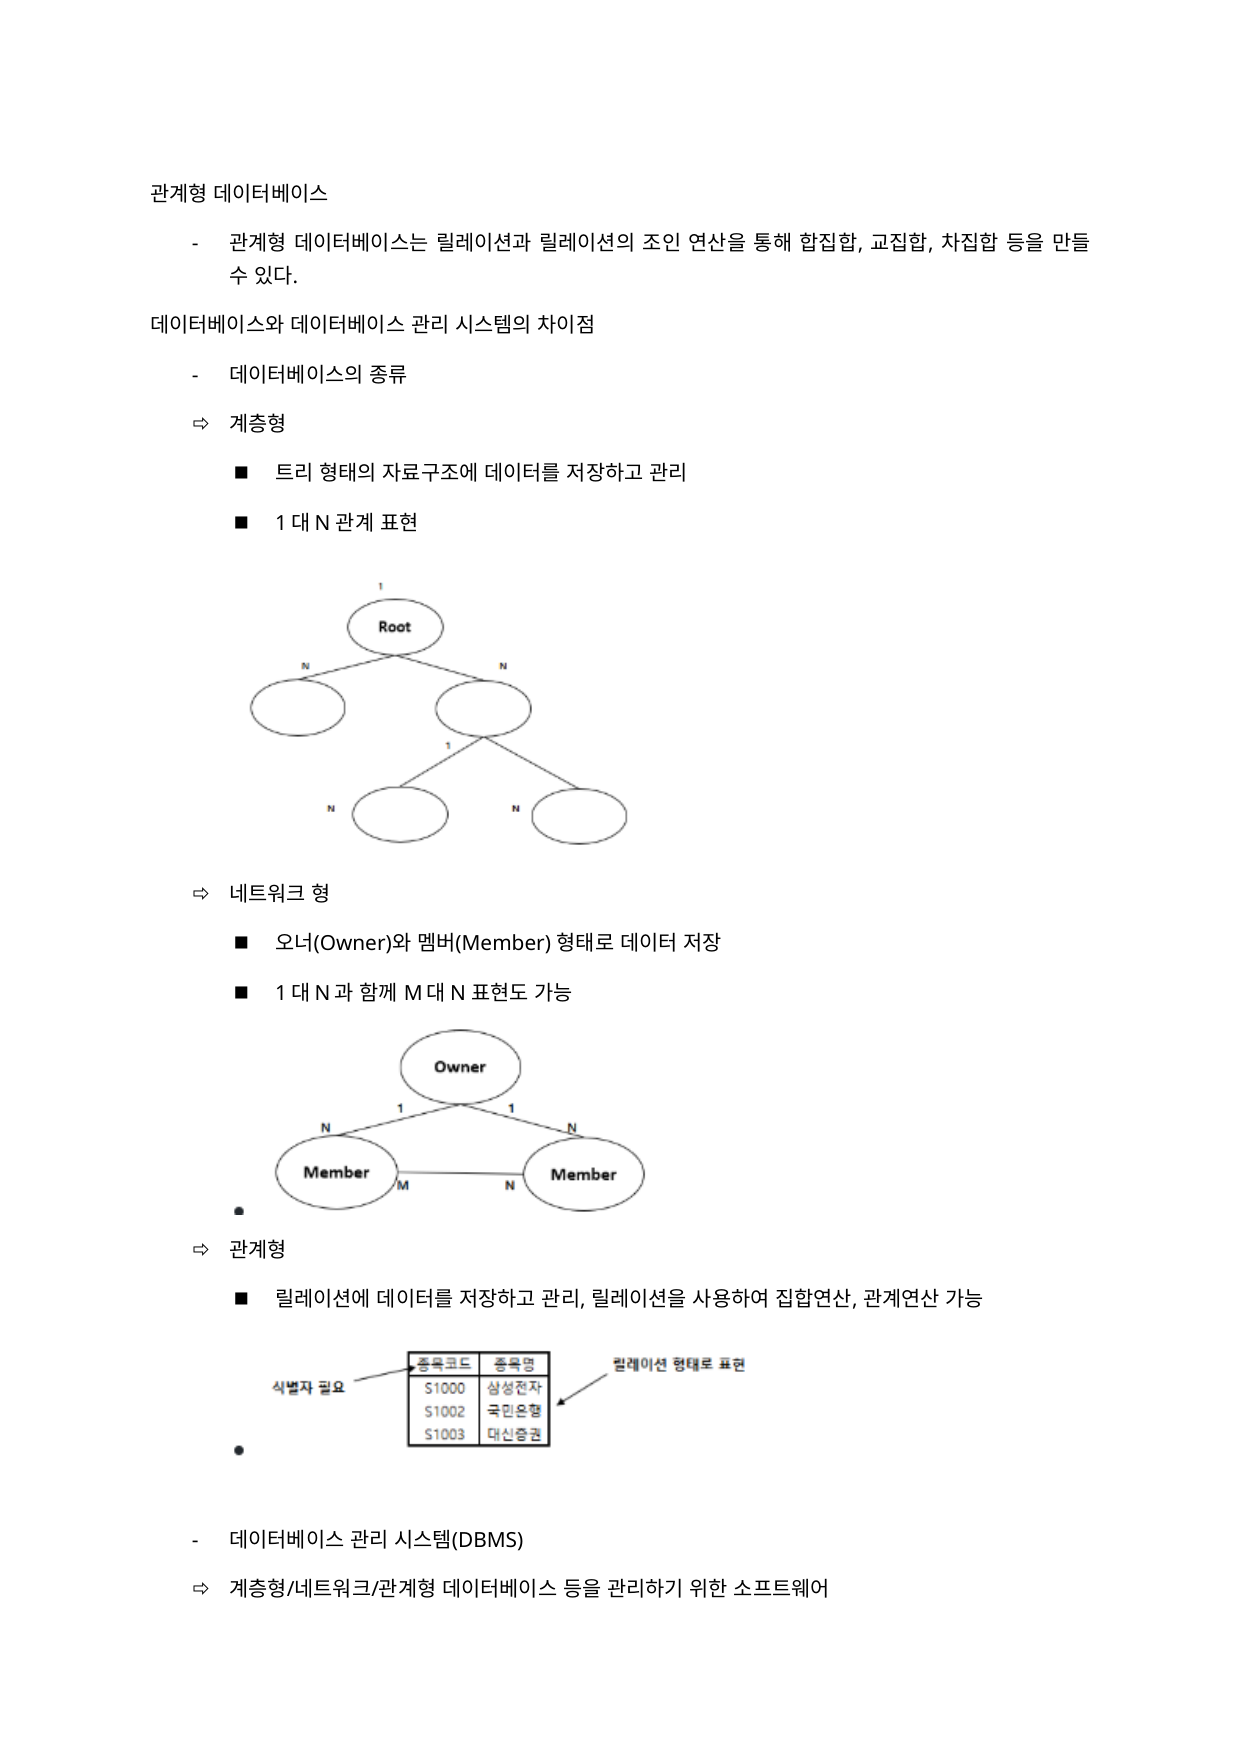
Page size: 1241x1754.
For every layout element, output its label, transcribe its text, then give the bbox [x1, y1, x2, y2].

list 1대N 관계 표현 [233, 506, 1090, 536]
list 1대N과 함께 M대N 표현도 가능 [233, 976, 1090, 1006]
list 관계형 [192, 1233, 1090, 1263]
list 릴레이션에 데이터를 저장하고 관리, 릴레이션을 사용하여 집합연산, 관계연산 가능 [233, 1282, 1090, 1313]
list 데이터베이스 관리 시스템(DBMS) [192, 1523, 1090, 1553]
list 계층형/네트워크/관계형 데이터베이스 등을 관리하기 위한 소프트웨어 [192, 1572, 1090, 1602]
picture [233, 1025, 678, 1215]
list 오너(Owner)와 멤버(Member) 형태로 데이터 저장 [233, 926, 1090, 957]
text 데이터베이스와 데이터베이스 관리 시스템의 차이점 [150, 308, 1090, 339]
text 관계형 데이터베이스 [150, 177, 1090, 207]
list 데이터베이스의 종류 [192, 358, 1090, 388]
picture [233, 1331, 770, 1457]
list 계층형 [192, 407, 1090, 437]
picture [233, 555, 668, 859]
list 관계형 데이터베이스는 릴레이션과 릴레이션의 조인 연산을 통해 합집합, 교집합, 차집합 등을 만들 수 있다. [192, 226, 1090, 289]
list 네트워크 형 [192, 877, 1090, 907]
list 트리 형태의 자료구조에 데이터를 저장하고 관리 [233, 456, 1090, 487]
